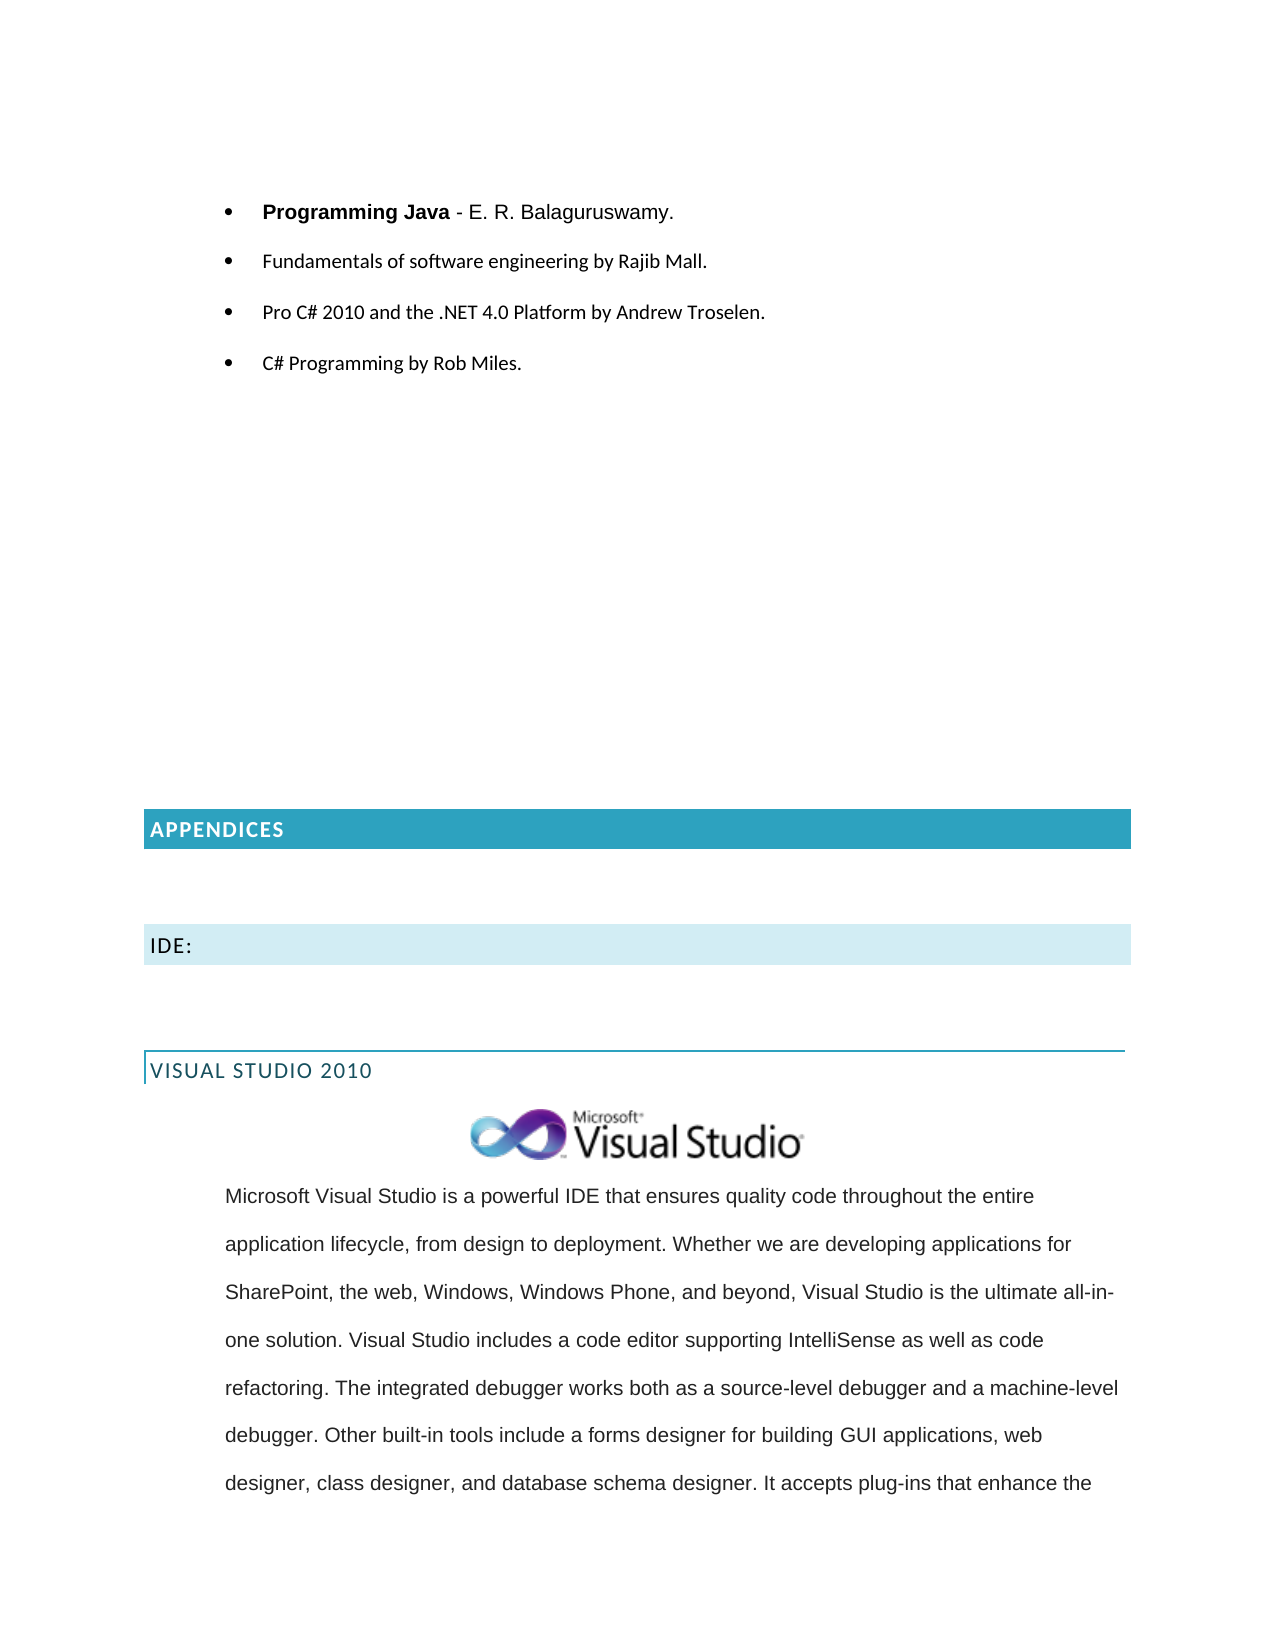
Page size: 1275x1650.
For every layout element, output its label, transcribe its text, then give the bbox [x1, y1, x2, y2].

list Pro C# 2010 and the .NET 4.0 Platform by Andrew Troselen. [225, 299, 1125, 324]
subtitle Visual Studio 2010 [146, 1052, 1125, 1084]
subtitle IDE: [150, 931, 1125, 959]
list C# Programming by Rob Miles. [225, 350, 1125, 375]
list Programming Java - E. R. Balaguruswamy. [225, 200, 1125, 224]
picture [470, 1109, 805, 1160]
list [225, 1184, 1125, 1495]
list Fundamentals of software engineering by Rajib Mall. [225, 248, 1125, 273]
subtitle APPENDICES [150, 815, 1125, 843]
